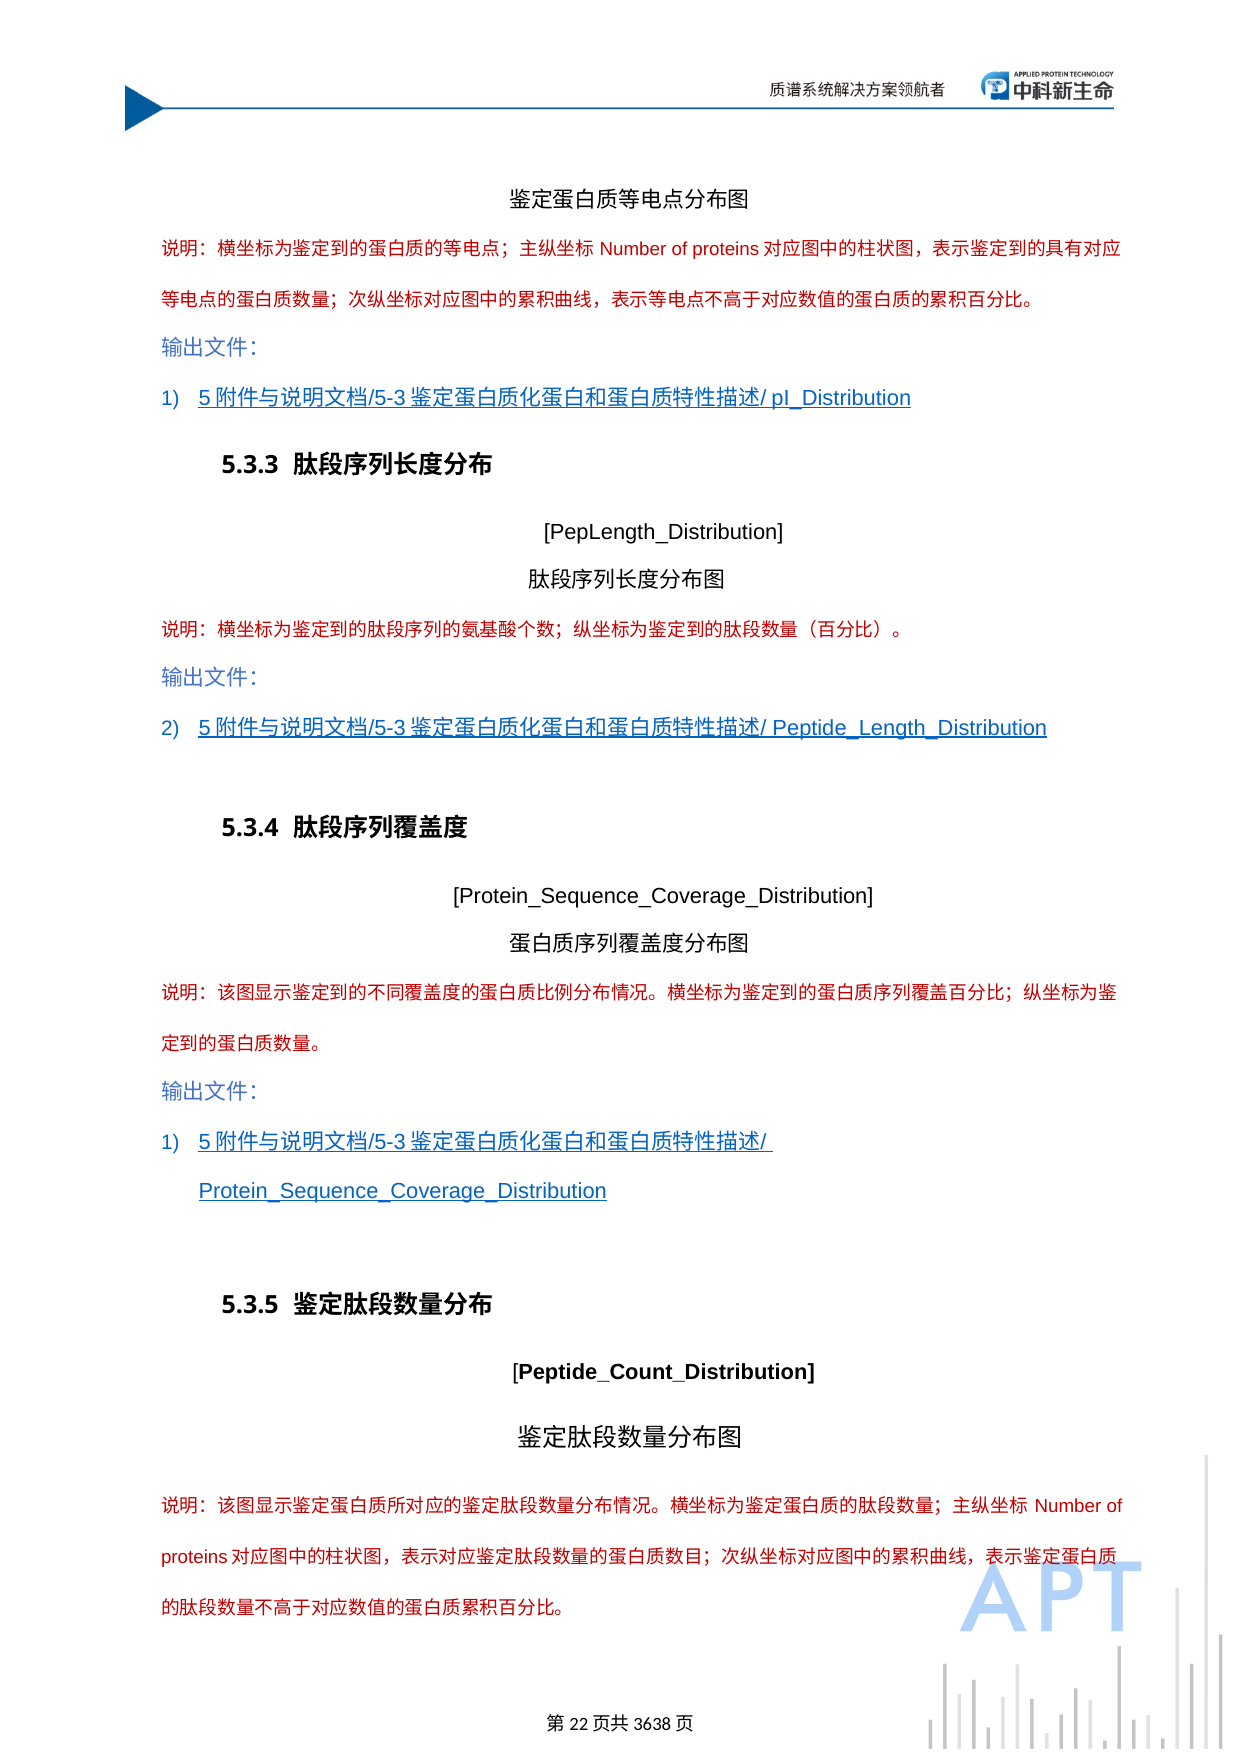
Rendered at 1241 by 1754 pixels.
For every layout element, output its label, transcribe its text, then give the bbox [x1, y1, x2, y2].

list 鉴定肽段数量分布 [118, 1268, 1122, 1336]
text 输出文件： [161, 658, 1122, 692]
list 5附件与说明文档/5-3鉴定蛋白质化蛋白和蛋白质特性描述/ pI_Distribution [161, 379, 1122, 413]
picture [125, 8, 1123, 135]
text 说明：该图显示鉴定蛋白质所对应的鉴定肽段数量分布情况。横坐标为鉴定蛋白质的肽段数量；主纵坐标Number of proteins对应图中的柱状图，表示对应鉴定肽段数量的蛋白质数目；次纵坐标对应图中的累积曲线，表示鉴定蛋白质的肽段数量不高于对应数值的蛋白质累积百分比。 [161, 1487, 1122, 1623]
text 鉴定肽段数量分布图 [118, 1401, 1122, 1469]
text [Peptide_Count_Distribution] [161, 1354, 1122, 1388]
list 肽段序列覆盖度 [118, 792, 1122, 860]
list 5附件与说明文档/5-3鉴定蛋白质化蛋白和蛋白质特性描述/ Peptide_Length_Distribution [161, 708, 1122, 742]
text 输出文件： [161, 1073, 1122, 1107]
text 说明：该图显示鉴定到的不同覆盖度的蛋白质比例分布情况。横坐标为鉴定到的蛋白质序列覆盖百分比；纵坐标为鉴定到的蛋白质数量。 [161, 974, 1122, 1059]
picture [0, 1450, 1241, 1749]
text 说明：横坐标为鉴定到的蛋白质的等电点；主纵坐标Number of proteins对应图中的柱状图，表示鉴定到的具有对应等电点的蛋白质数量；次纵坐标对应图中的累积曲线，表示等电点不高于对应数值的蛋白质的累积百分比。 [161, 231, 1122, 316]
text [PepLength_Distribution] [161, 515, 1122, 549]
text [Protein_Sequence_Coverage_Distribution] [161, 878, 1122, 912]
list 5附件与说明文档/5-3鉴定蛋白质化蛋白和蛋白质特性描述/ Protein_Sequence_Coverage_Distribution [161, 1123, 1122, 1208]
text 输出文件： [161, 329, 1122, 363]
text 蛋白质序列覆盖度分布图 [118, 925, 1122, 959]
list 肽段序列长度分布 [118, 429, 1122, 497]
text 肽段序列长度分布图 [118, 561, 1122, 595]
text 鉴定蛋白质等电点分布图 [118, 130, 1122, 215]
text 说明：横坐标为鉴定到的肽段序列的氨基酸个数；纵坐标为鉴定到的肽段数量（百分比）。 [161, 611, 1122, 645]
